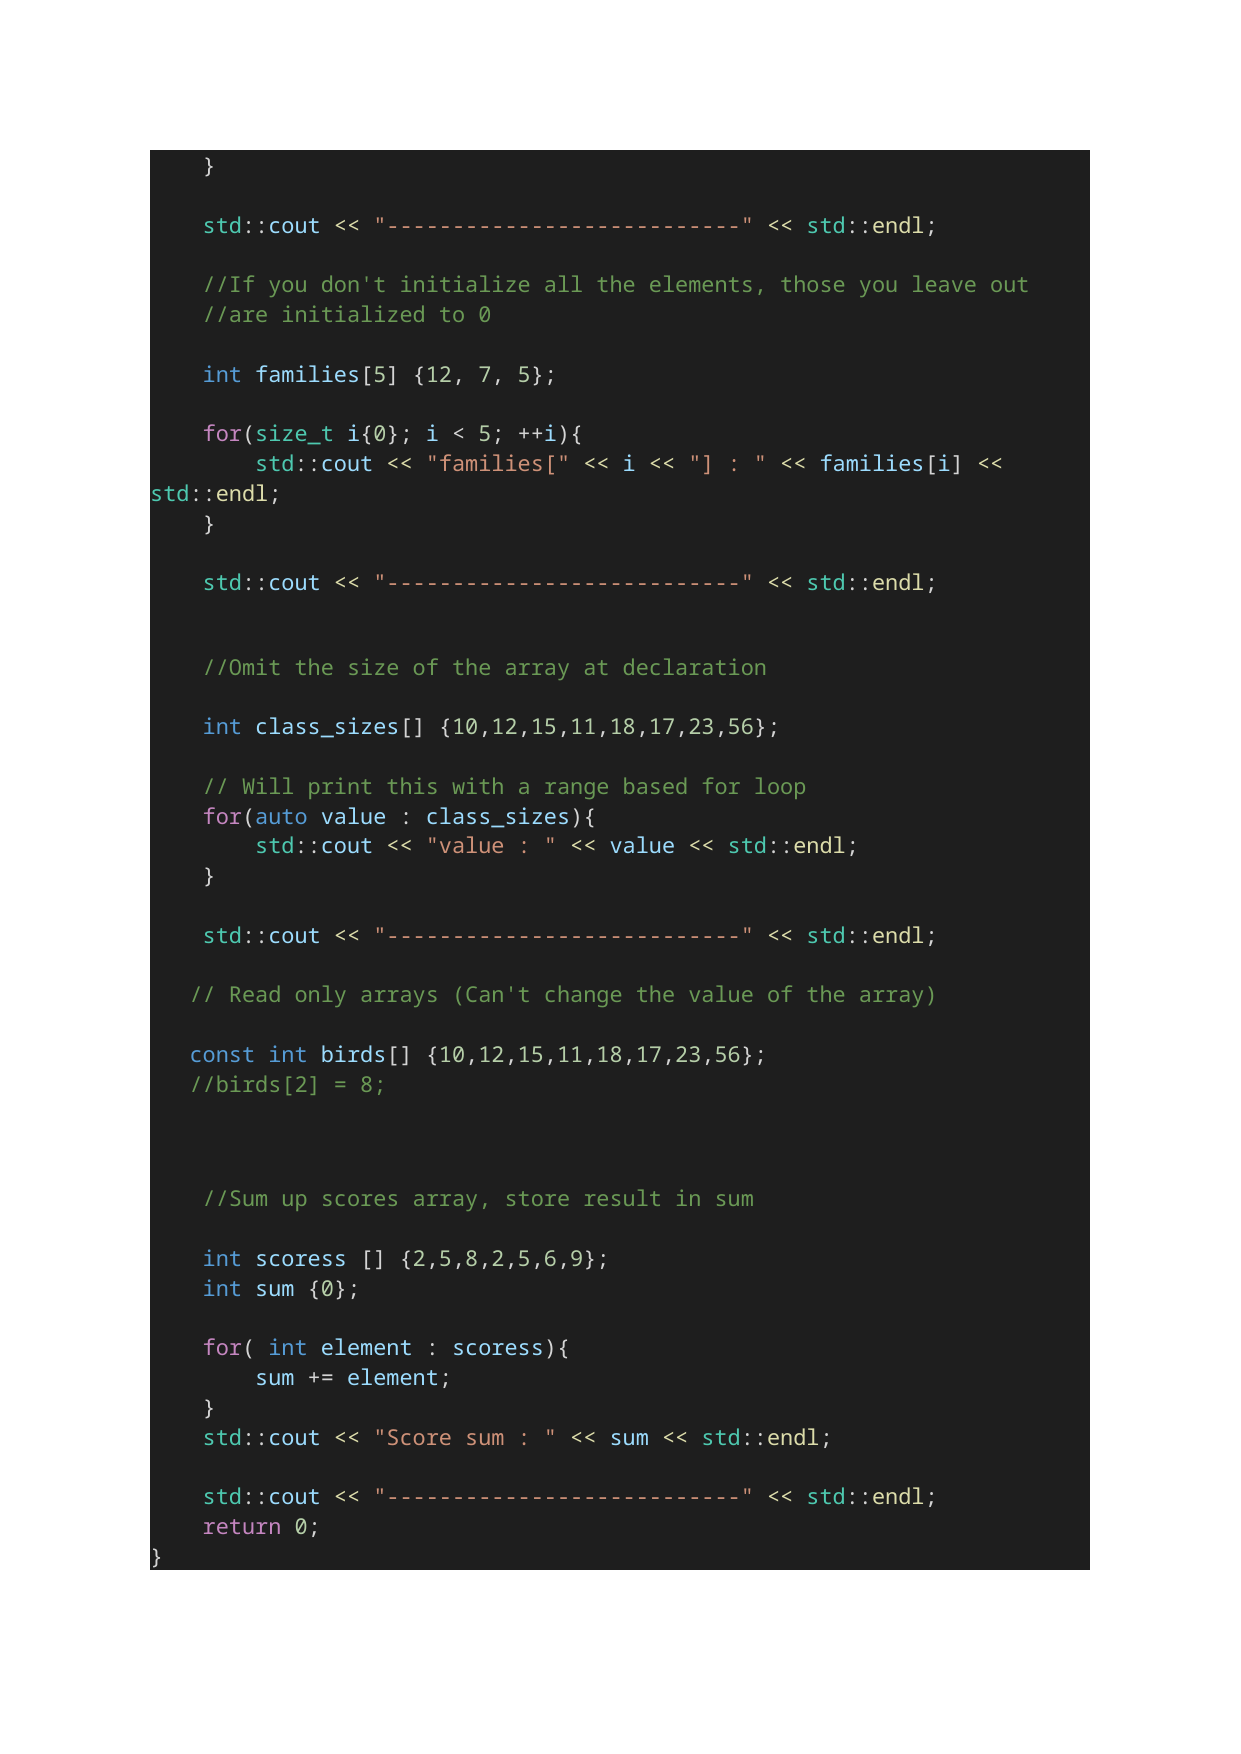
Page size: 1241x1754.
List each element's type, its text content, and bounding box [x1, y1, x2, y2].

text int families[5] {12, 7, 5}; [150, 358, 1090, 388]
text std::cout << "value : " << value << std::endl; [150, 830, 1090, 860]
text // Read only arrays (Can't change the value of the array) [150, 979, 1090, 1009]
text for(auto value : class_sizes){ [150, 801, 1090, 830]
text std::cout << "---------------------------" << std::endl; [150, 209, 1090, 239]
text int sum {0}; [150, 1272, 1090, 1302]
text //are initialized to 0 [150, 299, 1090, 329]
text } [150, 150, 1090, 180]
text int scoress [] {2,5,8,2,5,6,9}; [150, 1243, 1090, 1272]
text } [150, 507, 1090, 537]
text // Will print this with a range based for loop [150, 771, 1090, 801]
text std::cout << "Score sum : " << sum << std::endl; [150, 1421, 1090, 1451]
text } [150, 1541, 1090, 1570]
text std::cout << "families[" << i << "] : " << families[i] << std::endl; [150, 448, 1090, 507]
text std::cout << "---------------------------" << std::endl; [150, 920, 1090, 949]
text } [150, 1392, 1090, 1421]
text const int birds[] {10,12,15,11,18,17,23,56}; [150, 1039, 1090, 1069]
text return 0; [150, 1511, 1090, 1541]
text for( int element : scoress){ [150, 1332, 1090, 1362]
text //birds[2] = 8; [150, 1069, 1090, 1098]
text //Omit the size of the array at declaration [150, 652, 1090, 681]
text sum += element; [150, 1362, 1090, 1392]
text for(size_t i{0}; i < 5; ++i){ [150, 418, 1090, 448]
text //Sum up scores array, store result in sum [150, 1183, 1090, 1213]
text std::cout << "---------------------------" << std::endl; [150, 567, 1090, 597]
text } [150, 860, 1090, 890]
text int class_sizes[] {10,12,15,11,18,17,23,56}; [150, 711, 1090, 741]
text //If you don't initialize all the elements, those you leave out [150, 269, 1090, 299]
text std::cout << "---------------------------" << std::endl; [150, 1481, 1090, 1511]
